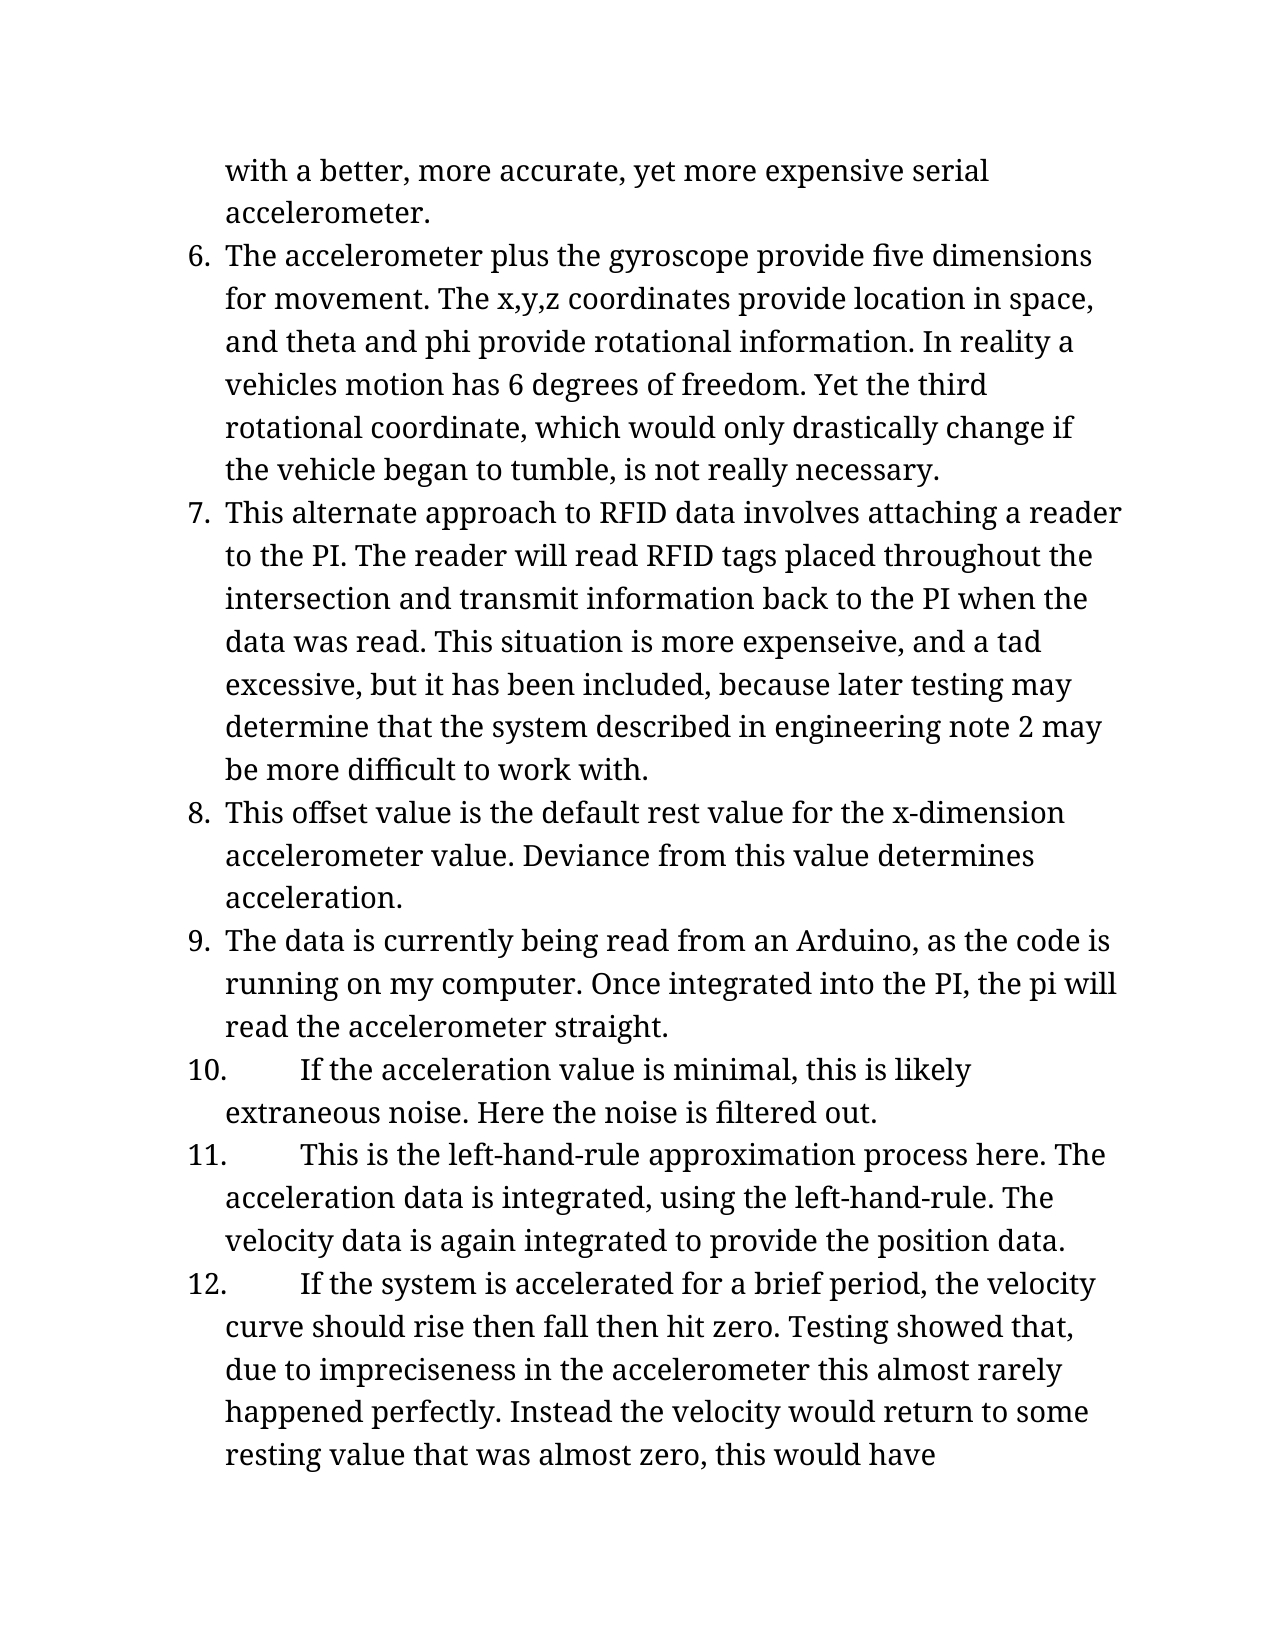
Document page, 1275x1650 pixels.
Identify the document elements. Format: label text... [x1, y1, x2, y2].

list If the acceleration value is minimal, this is likely extraneous noise. Here the noise is filtered out. [187, 1049, 1125, 1132]
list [187, 150, 1125, 232]
list The data is currently being read from an Arduino, as the code is running on my computer. Once integrated into the PI, the pi will read the accelerometer straight. [187, 921, 1125, 1046]
list This alternate approach to RFID data involves attaching a reader to the PI. The reader will read RFID tags placed throughout the intersection and transmit information back to the PI when the data was read. This situation is more expenseive, and a tad excessive, but it has been included, because later testing may determine that the system described in engineering note 2 may be more difficult to work with. [187, 492, 1125, 789]
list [187, 1263, 1125, 1474]
list This is the left-hand-rule approximation process here. The acceleration data is integrated, using the left-hand-rule. The velocity data is again integrated to provide the position data. [187, 1135, 1125, 1260]
list The accelerometer plus the gyroscope provide five dimensions for movement. The x,y,z coordinates provide location in space, and theta and phi provide rotational information. In reality a vehicles motion has 6 degrees of freedom. Yet the third rotational coordinate, which would only drastically change if the vehicle began to tumble, is not really necessary. [187, 236, 1125, 489]
list This offset value is the default rest value for the x-dimension accelerometer value. Deviance from this value determines acceleration. [187, 792, 1125, 917]
